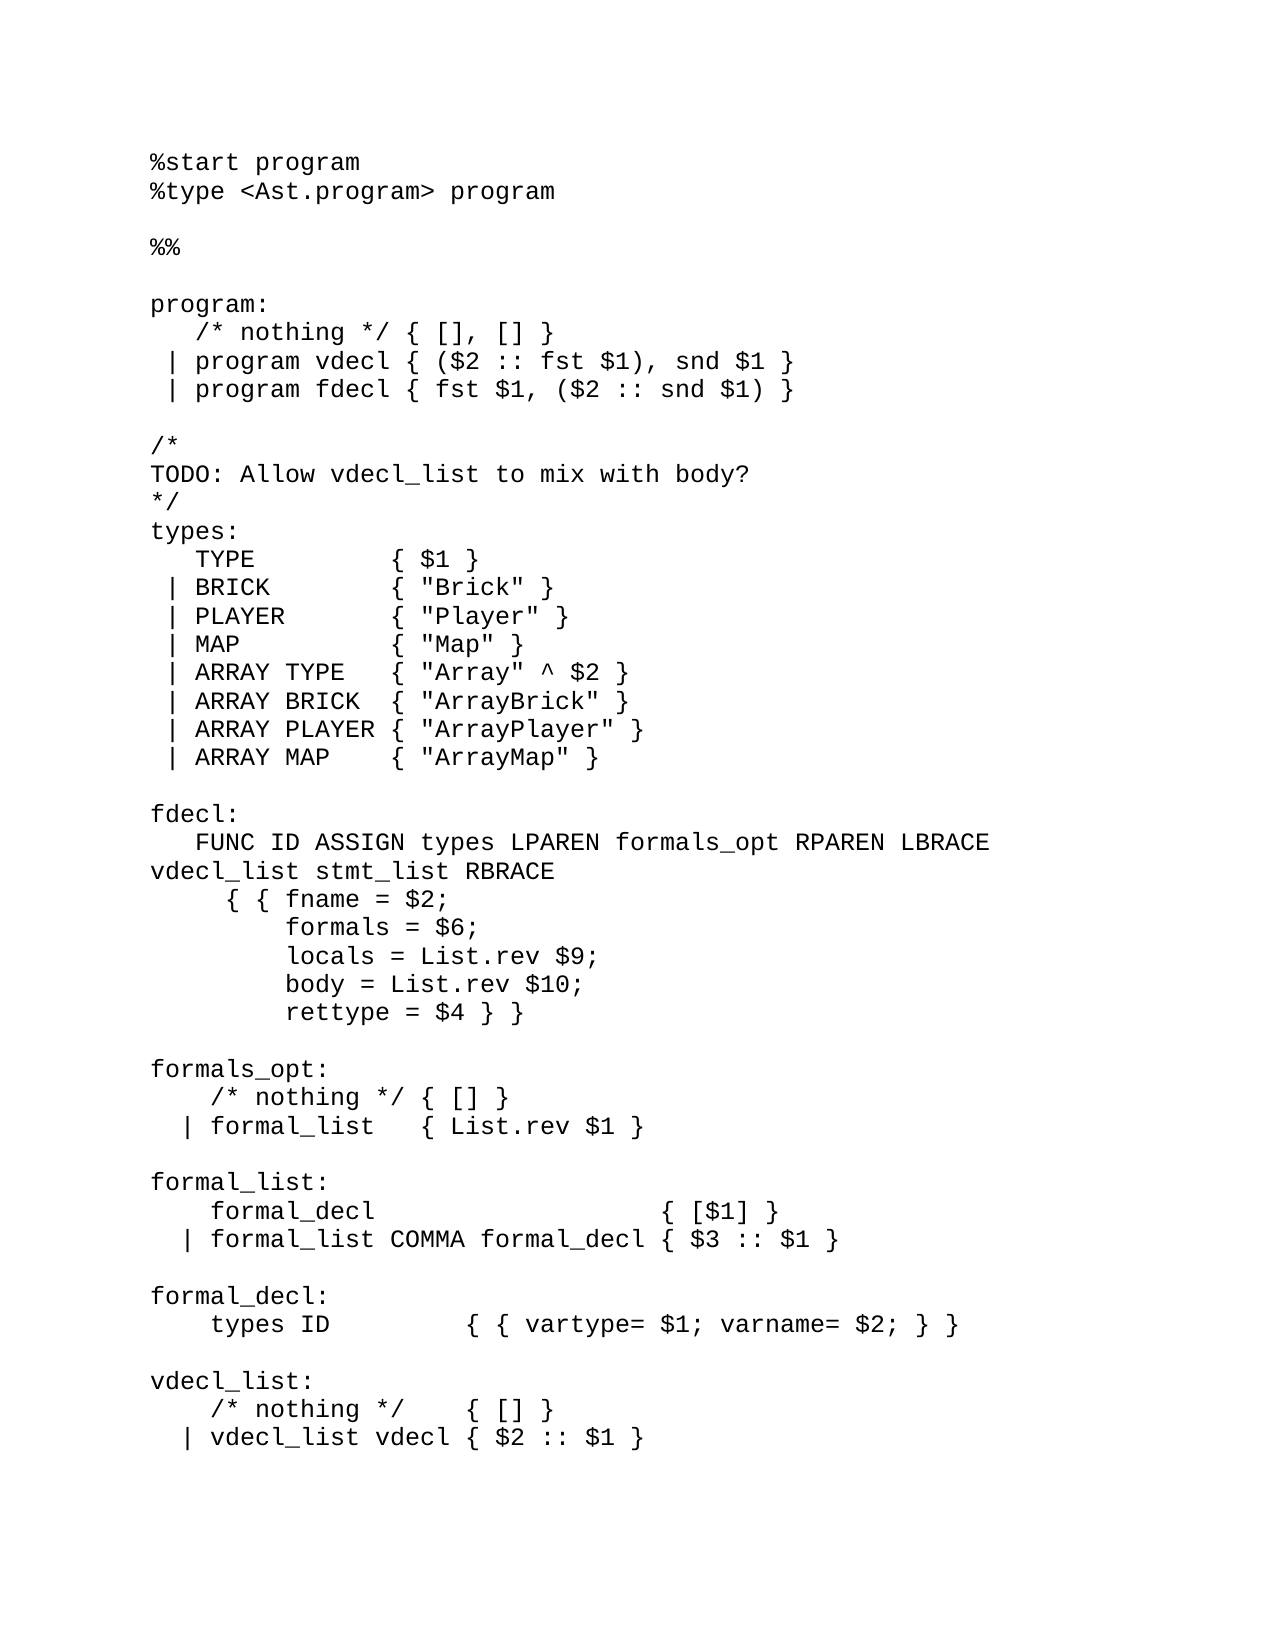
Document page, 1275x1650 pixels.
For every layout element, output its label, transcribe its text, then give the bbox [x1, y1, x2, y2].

text | vdecl_list vdecl { $2 :: $1 } [150, 1425, 1125, 1453]
text /* nothing */ { [] } [150, 1085, 1125, 1113]
text | formal_list { List.rev $1 } [150, 1113, 1125, 1142]
text /* [150, 433, 1125, 462]
text types: [150, 518, 1125, 547]
text formals_opt: [150, 1057, 1125, 1085]
text | program fdecl { fst $1, ($2 :: snd $1) } [150, 377, 1125, 405]
text types ID { { vartype= $1; varname= $2; } } [150, 1312, 1125, 1340]
text | ARRAY PLAYER { "ArrayPlayer" } [150, 717, 1125, 745]
text vdecl_list: [150, 1368, 1125, 1397]
text formals = $6; [150, 915, 1125, 943]
text TODO: Allow vdecl_list to mix with body? [150, 462, 1125, 490]
text %% [150, 235, 1125, 263]
text | PLAYER { "Player" } [150, 603, 1125, 632]
text | ARRAY MAP { "ArrayMap" } [150, 745, 1125, 773]
text | BRICK { "Brick" } [150, 575, 1125, 603]
text %start program [150, 150, 1125, 178]
text | program vdecl { ($2 :: fst $1), snd $1 } [150, 348, 1125, 377]
text TYPE { $1 } [150, 547, 1125, 575]
text rettype = $4 } } [150, 1000, 1125, 1028]
text fdecl: [150, 802, 1125, 830]
text | ARRAY BRICK { "ArrayBrick" } [150, 688, 1125, 717]
text | MAP { "Map" } [150, 632, 1125, 660]
text | formal_list COMMA formal_decl { $3 :: $1 } [150, 1227, 1125, 1255]
text %type <Ast.program> program [150, 178, 1125, 207]
text /* nothing */ { [] } [150, 1397, 1125, 1425]
text /* nothing */ { [], [] } [150, 320, 1125, 348]
text body = List.rev $10; [150, 972, 1125, 1000]
text { { fname = $2; [150, 887, 1125, 915]
text formal_decl { [$1] } [150, 1198, 1125, 1227]
text FUNC ID ASSIGN types LPAREN formals_opt RPAREN LBRACE vdecl_list stmt_list RBRACE [150, 830, 1125, 887]
text formal_list: [150, 1170, 1125, 1198]
text */ [150, 490, 1125, 518]
text locals = List.rev $9; [150, 943, 1125, 972]
text formal_decl: [150, 1283, 1125, 1312]
text | ARRAY TYPE { "Array" ^ $2 } [150, 660, 1125, 688]
text program: [150, 292, 1125, 320]
